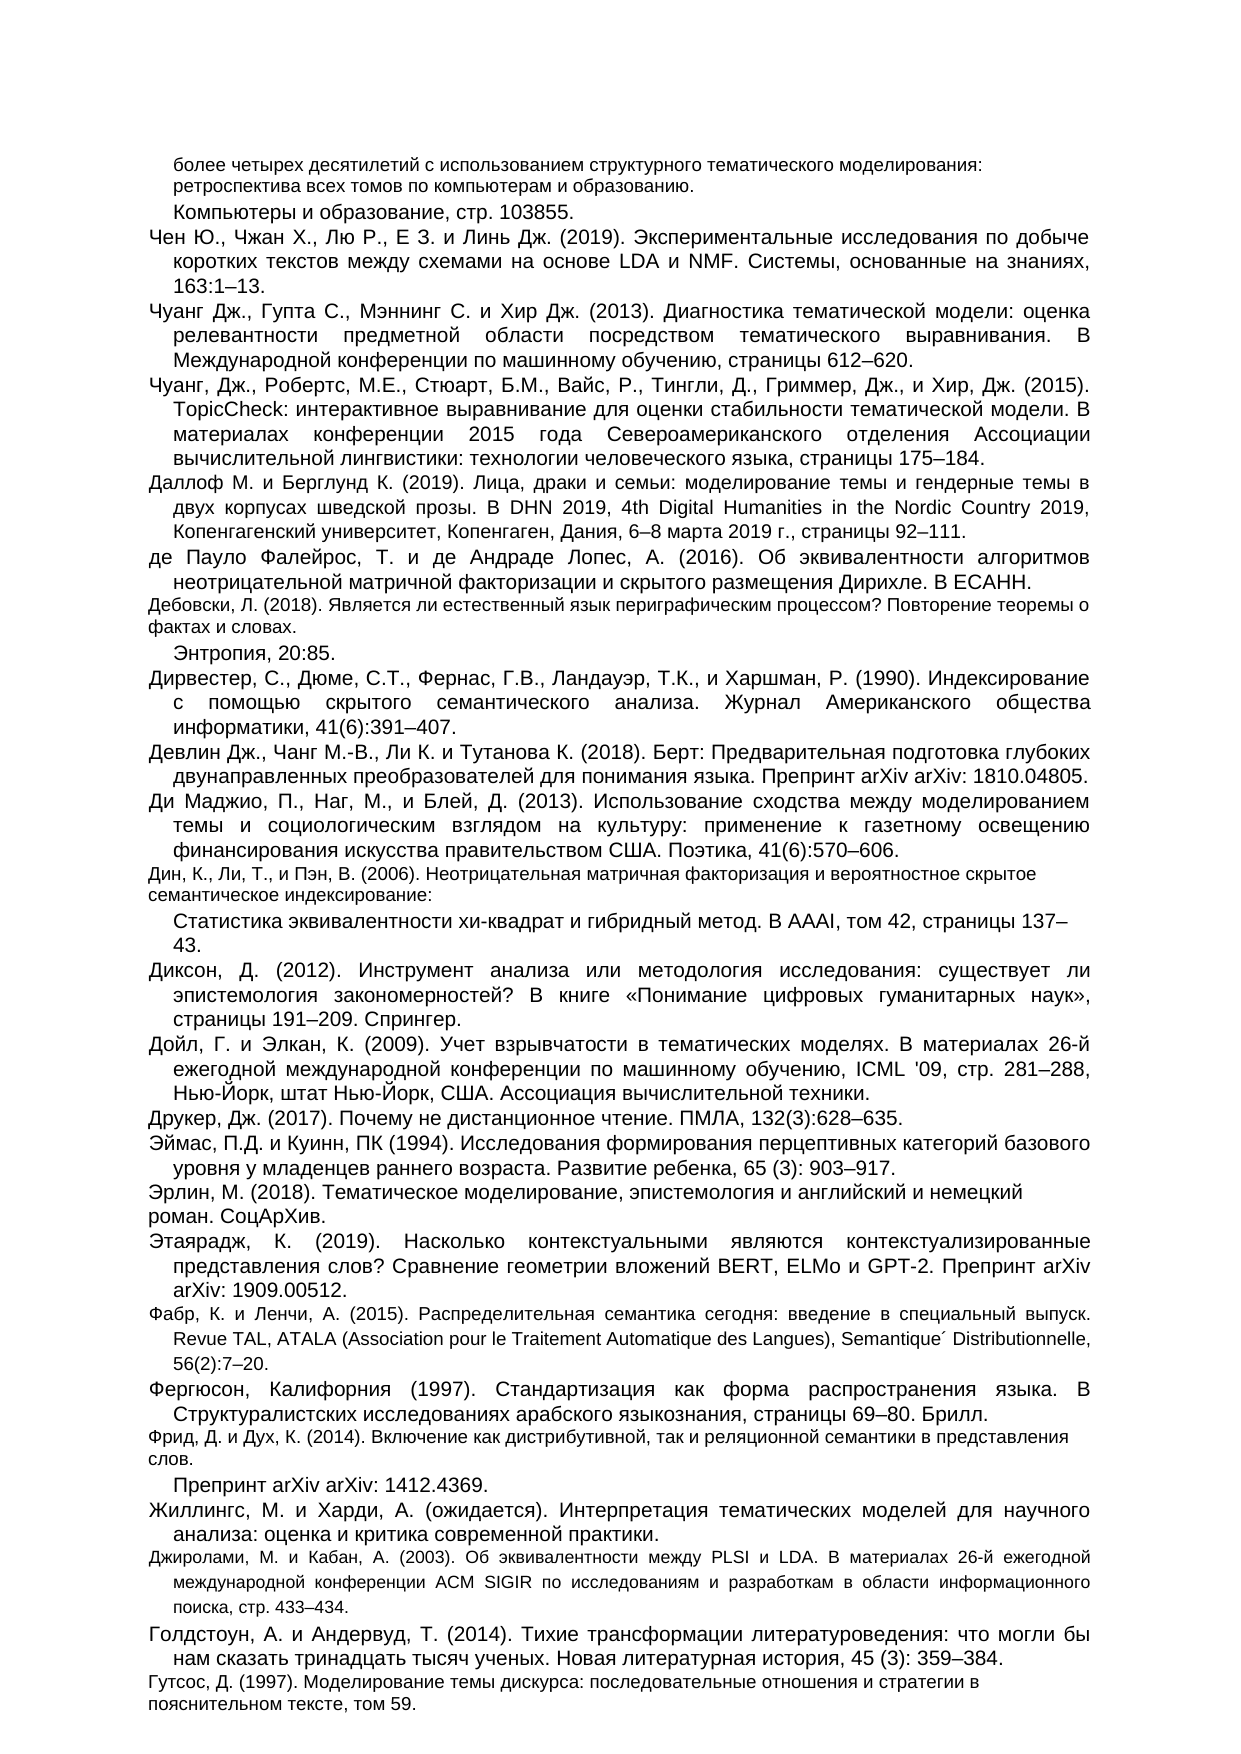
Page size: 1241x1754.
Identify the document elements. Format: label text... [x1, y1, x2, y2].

text Фрид, Д. и Дух, К. (2014). Включение как дистрибутивной, так и реляционной семантики в представления слов. [148, 1426, 1092, 1469]
text Друкер, Дж. (2017). Почему не дистанционное чтение. ПМЛА, 132(3):628–635. [148, 1106, 1092, 1130]
text Этаярадж, К. (2019). Насколько контекстуальными являются контекстуализированные представления слов? Сравнение геометрии вложений BERT, ELMo и GPT-2. Препринт arXiv arXiv: 1909.00512. [149, 1229, 1092, 1302]
text Эрлин, М. (2018). Тематическое моделирование, эпистемология и английский и немецкий роман. СоцАрХив. [148, 1180, 1092, 1228]
text де Пауло Фалейрос, Т. и де Андраде Лопес, А. (2016). Об эквивалентности алгоритмов неотрицательной матричной факторизации и скрытого размещения Дирихле. В ЕСАНН. [149, 545, 1092, 593]
text Даллоф М. и Берглунд К. (2019). Лица, драки и семьи: моделирование темы и гендерные темы в двух корпусах шведской прозы. В DHN 2019, 4th Digital Humanities in the Nordic Country 2019, Копенгагенский университет, Копенгаген, Дания, 6–8 марта 2019 г., страницы 92–111. [149, 471, 1092, 543]
text Дойл, Г. и Элкан, К. (2009). Учет взрывчатости в тематических моделях. В материалах 26-й ежегодной международной конференции по машинному обучению, ICML '09, стр. 281–288, Нью-Йорк, штат Нью-Йорк, США. Ассоциация вычислительной техники. [149, 1032, 1092, 1105]
text Ди Маджио, П., Наг, М., и Блей, Д. (2013). Использование сходства между моделированием темы и социологическим взглядом на культуру: применение к газетному освещению финансирования искусства правительством США. Поэтика, 41(6):570–606. [149, 789, 1092, 862]
text Фабр, К. и Ленчи, А. (2015). Распределительная семантика сегодня: введение в специальный выпуск. Revue TAL, ATALA (Association pour le Traitement Automatique des Langues), Semantique´ Distributionnelle, 56(2):7–20. [149, 1303, 1092, 1374]
text Компьютеры и образование, стр. 103855. [173, 200, 1092, 224]
text Препринт arXiv arXiv: 1412.4369. [173, 1473, 1092, 1497]
text Энтропия, 20:85. [173, 641, 1092, 665]
text Чен Ю., Чжан Х., Лю Р., Е З. и Линь Дж. (2019). Экспериментальные исследования по добыче коротких текстов между схемами на основе LDA и NMF. Системы, основанные на знаниях, 163:1–13. [149, 225, 1092, 298]
text Гутсос, Д. (1997). Моделирование темы дискурса: последовательные отношения и стратегии в пояснительном тексте, том 59. [148, 1671, 1092, 1714]
text Чуанг Дж., Гупта С., Мэннинг С. и Хир Дж. (2013). Диагностика тематической модели: оценка релевантности предметной области посредством тематического выравнивания. В Международной конференции по машинному обучению, страницы 612–620. [149, 299, 1092, 372]
text Дин, К., Ли, Т., и Пэн, В. (2006). Неотрицательная матричная факторизация и вероятностное скрытое семантическое индексирование: [148, 863, 1092, 906]
text Эймас, П.Д. и Куинн, ПК (1994). Исследования формирования перцептивных категорий базового уровня у младенцев раннего возраста. Развитие ребенка, 65 (3): 903–917. [149, 1131, 1092, 1179]
text Девлин Дж., Чанг М.-В., Ли К. и Тутанова К. (2018). Берт: Предварительная подготовка глубоких двунаправленных преобразователей для понимания языка. Препринт arXiv arXiv: 1810.04805. [149, 739, 1092, 788]
text Чуанг, Дж., Робертс, М.Е., Стюарт, Б.М., Вайс, Р., Тингли, Д., Гриммер, Дж., и Хир, Дж. (2015). TopicCheck: интерактивное выравнивание для оценки стабильности тематической модели. В материалах конференции 2015 года Североамериканского отделения Ассоциации вычислительной лингвистики: технологии человеческого языка, страницы 175–184. [149, 372, 1092, 470]
text Дебовски, Л. (2018). Является ли естественный язык периграфическим процессом? Повторение теоремы о фактах и словах. [148, 594, 1092, 637]
text Диксон, Д. (2012). Инструмент анализа или методология исследования: существует ли эпистемология закономерностей? В книге «Понимание цифровых гуманитарных наук», страницы 191–209. Спрингер. [149, 958, 1092, 1031]
text Фергюсон, Калифорния (1997). Стандартизация как форма распространения языка. В Структуралистских исследованиях арабского языкознания, страницы 69–80. Брилл. [149, 1377, 1092, 1426]
text более четырех десятилетий с использованием структурного тематического моделирования: ретроспектива всех томов по компьютерам и образованию. [173, 153, 1092, 197]
text Джиролами, М. и Кабан, А. (2003). Об эквивалентности между PLSI и LDA. В материалах 26-й ежегодной международной конференции ACM SIGIR по исследованиям и разработкам в области информационного поиска, стр. 433–434. [149, 1547, 1092, 1617]
text Статистика эквивалентности хи-квадрат и гибридный метод. В AAAI, том 42, страницы 137–43. [173, 909, 1092, 957]
text Дирвестер, С., Дюме, С.Т., Фернас, Г.В., Ландауэр, Т.К., и Харшман, Р. (1990). Индексирование с помощью скрытого семантического анализа. Журнал Американского общества информатики, 41(6):391–407. [149, 666, 1092, 739]
text Голдстоун, А. и Андервуд, Т. (2014). Тихие трансформации литературоведения: что могли бы нам сказать тринадцать тысяч ученых. Новая литературная история, 45 (3): 359–384. [149, 1622, 1092, 1670]
text Жиллингс, М. и Харди, А. (ожидается). Интерпретация тематических моделей для научного анализа: оценка и критика современной практики. [149, 1498, 1092, 1546]
